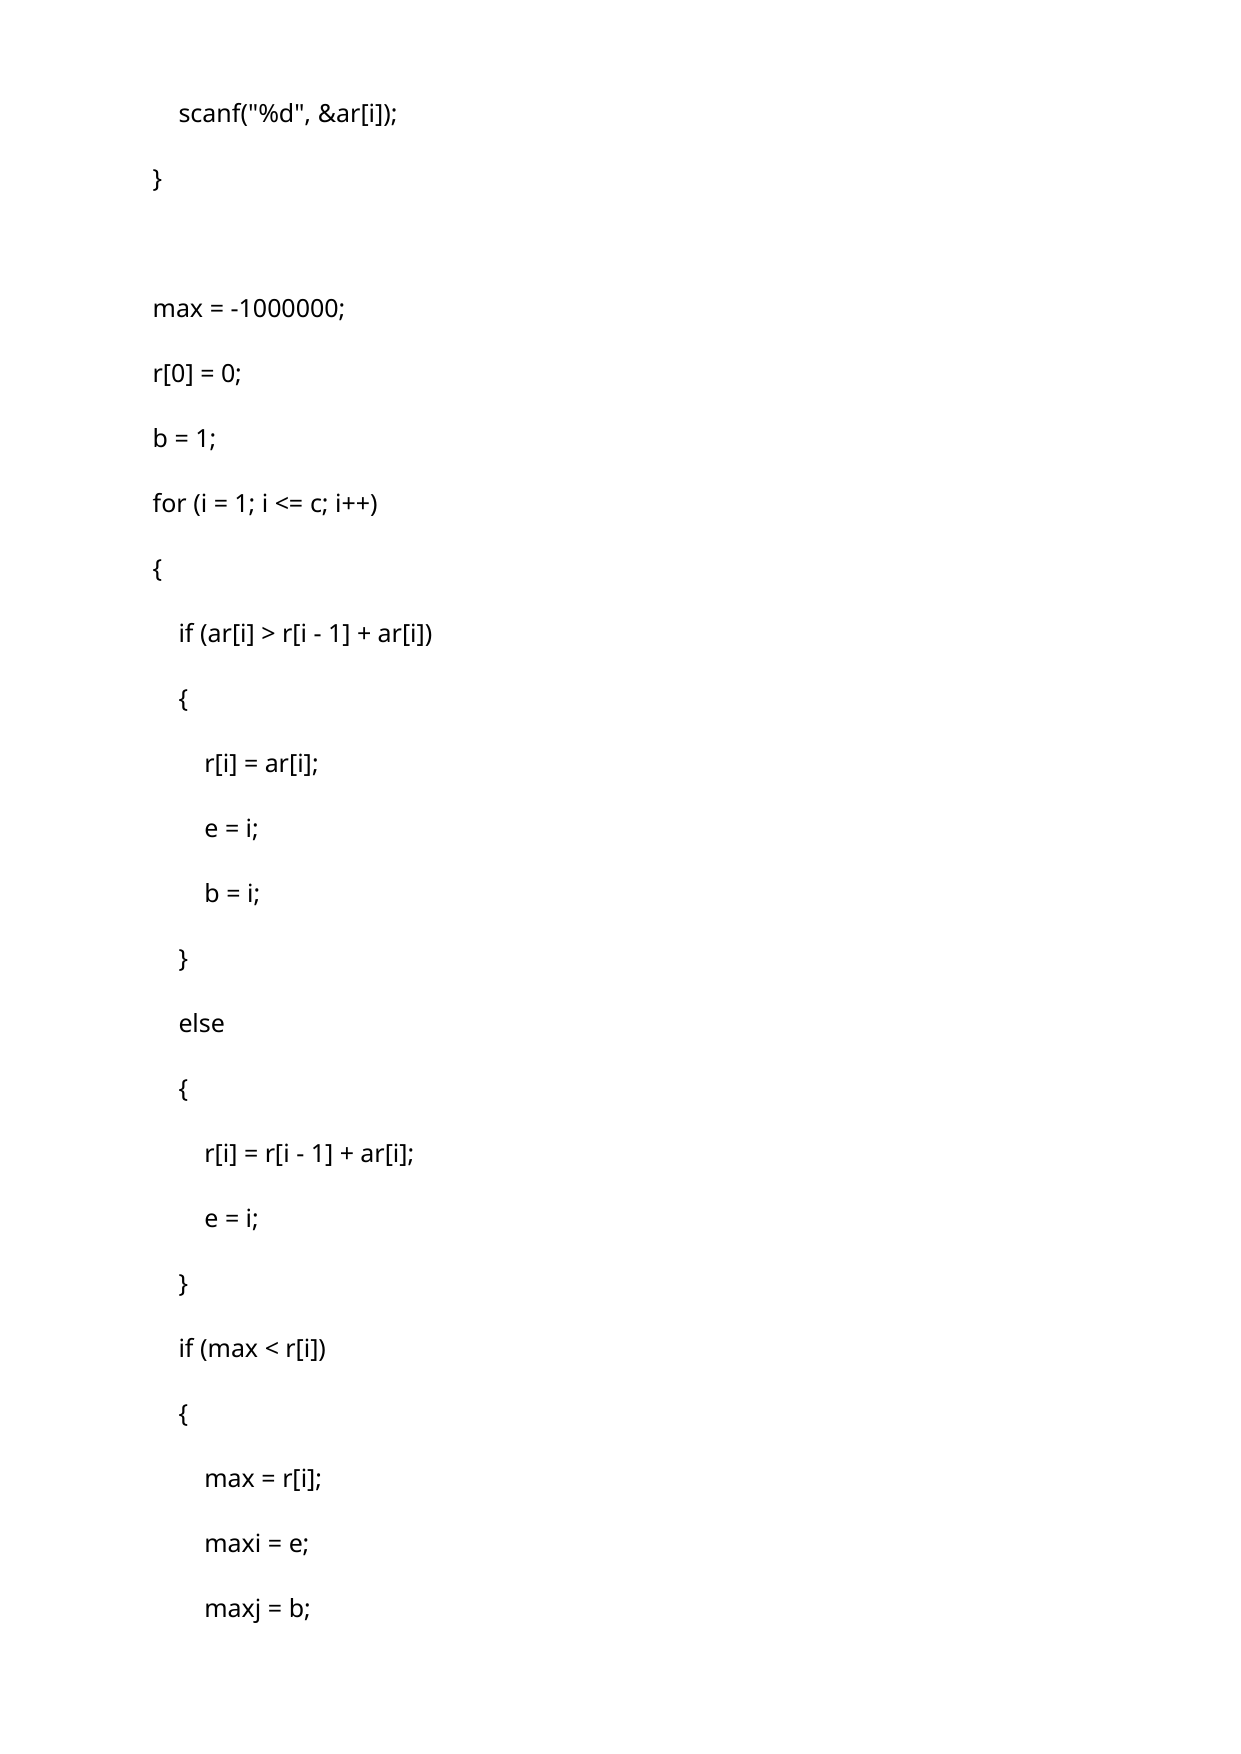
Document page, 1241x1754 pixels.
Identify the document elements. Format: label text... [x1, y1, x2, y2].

text } [75, 1251, 1165, 1316]
text max = -1000000; [75, 276, 1165, 341]
text e = i; [75, 796, 1165, 861]
text { [75, 666, 1165, 731]
text r[0] = 0; [75, 341, 1165, 406]
text r[i] = r[i - 1] + ar[i]; [75, 1121, 1165, 1186]
text for (i = 1; i <= c; i++) [75, 471, 1165, 536]
text maxj = b; [75, 1576, 1165, 1641]
text scanf("%d", &ar[i]); [75, 81, 1165, 146]
text maxi = e; [75, 1511, 1165, 1576]
text { [75, 1056, 1165, 1121]
text b = 1; [75, 406, 1165, 471]
text b = i; [75, 861, 1165, 926]
text e = i; [75, 1186, 1165, 1251]
text r[i] = ar[i]; [75, 731, 1165, 796]
text if (max < r[i]) [75, 1316, 1165, 1381]
text max = r[i]; [75, 1446, 1165, 1511]
text } [75, 926, 1165, 991]
text } [75, 146, 1165, 211]
text else [75, 991, 1165, 1056]
text { [75, 1381, 1165, 1446]
text if (ar[i] > r[i - 1] + ar[i]) [75, 601, 1165, 666]
text { [75, 536, 1165, 601]
